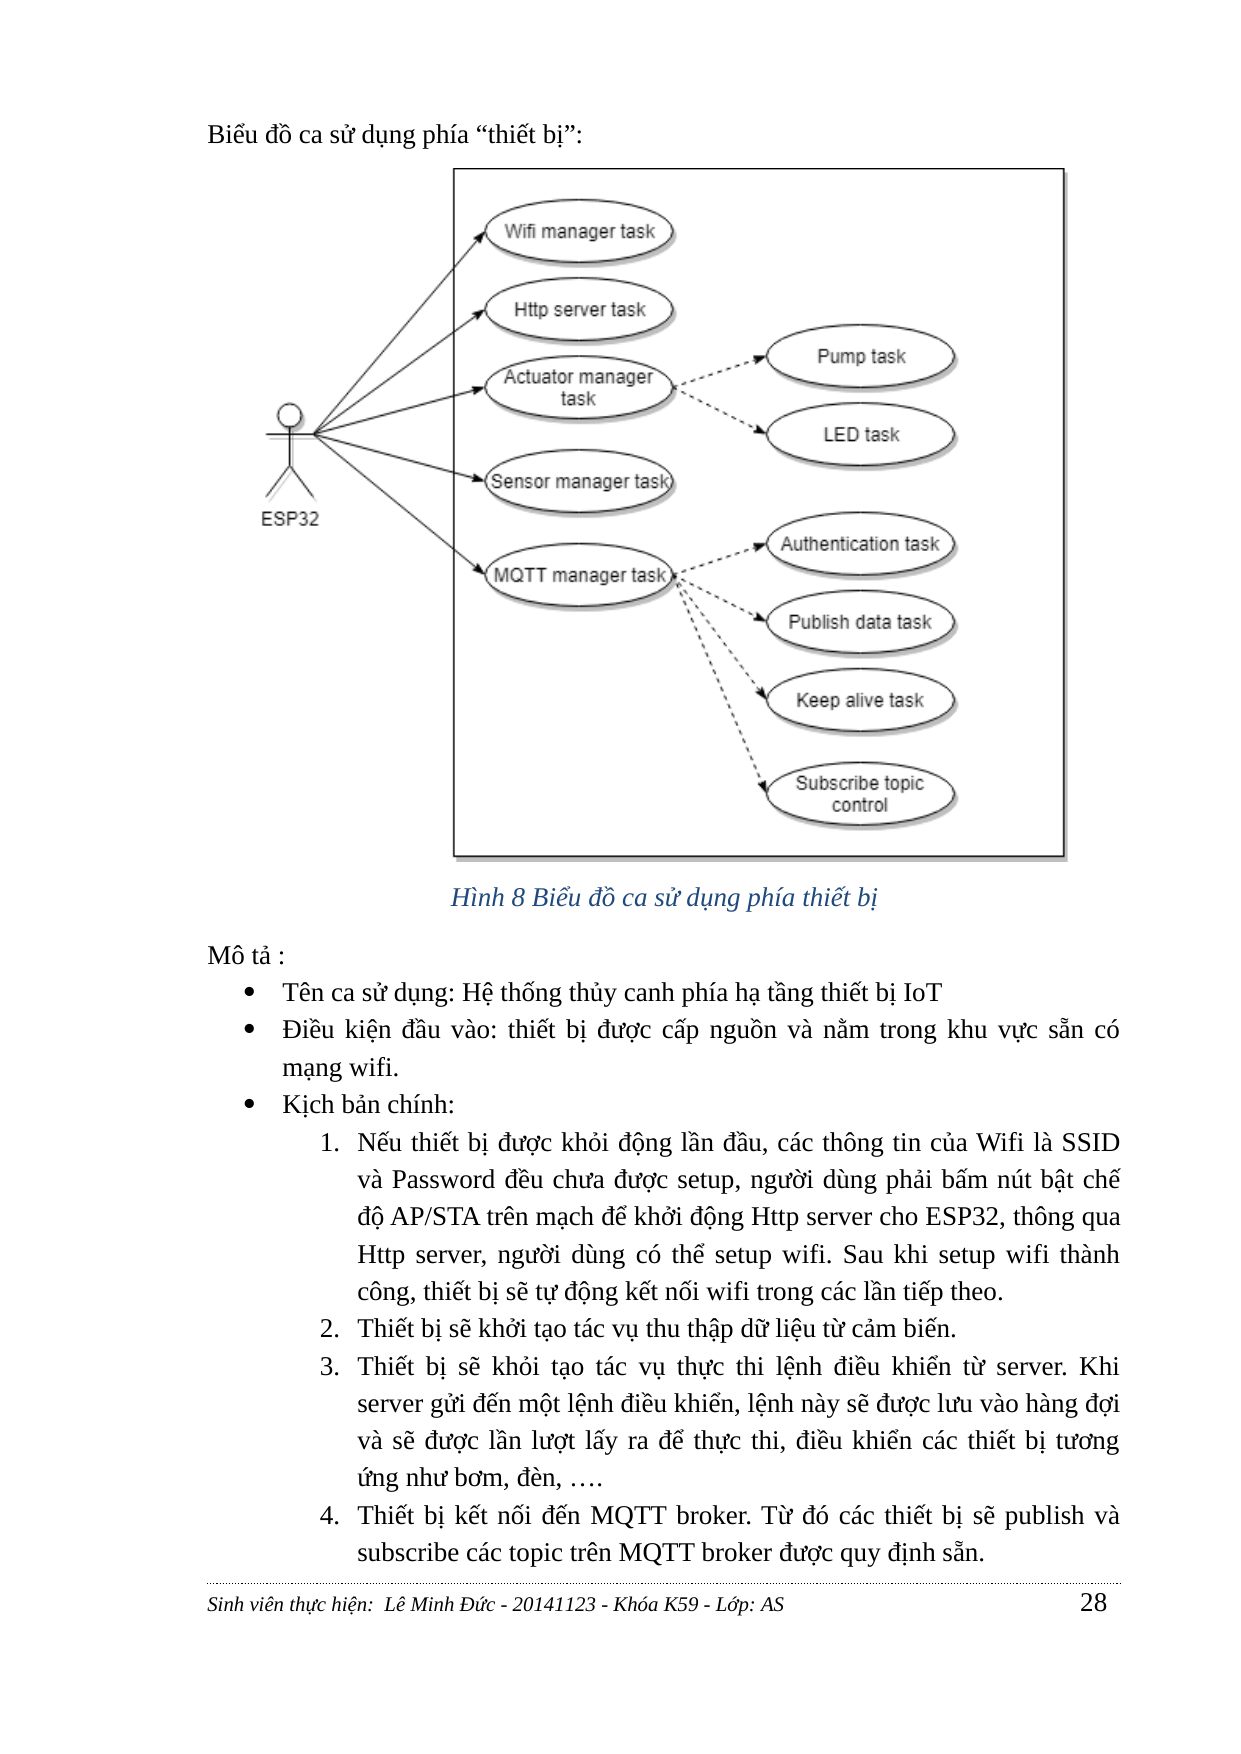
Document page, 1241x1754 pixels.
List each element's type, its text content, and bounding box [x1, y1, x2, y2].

list Điều kiện đầu vào: thiết bị được cấp nguồn và nằm trong khu vực sẵn có mạng wifi. [244, 1014, 1122, 1082]
picture [261, 168, 1068, 862]
list Tên ca sử dụng: Hệ thống thủy canh phía hạ tầng thiết bị IoT [244, 976, 1122, 1007]
text Mô tả : [207, 939, 1122, 970]
list Thiết bị sẽ khởi tạo tác vụ thu thập dữ liệu từ cảm biến. [319, 1312, 1122, 1343]
list Thiết bị kết nối đến MQTT broker. Từ đó các thiết bị sẽ publish và subscribe các topic trên MQTT broker được quy định sẵn. [319, 1499, 1122, 1567]
list Thiết bị sẽ khỏi tạo tác vụ thực thi lệnh điều khiển từ server. Khi server gửi đến một lệnh điều khiển, lệnh này sẽ được lưu vào hàng đợi và sẽ được lần lượt lấy ra để thực thi, điều khiển các thiết bị tương ứng như bơm, đèn, …. [319, 1349, 1122, 1493]
list Nếu thiết bị được khỏi động lần đầu, các thông tin của Wifi là SSID và Password đều chưa được setup, người dùng phải bấm nút bật chế độ AP/STA trên mạch để khởi động Http server cho ESP32, thông qua Http server, người dùng có thể setup wifi. Sau khi setup wifi thành công, thiết bị sẽ tự động kết nối wifi trong các lần tiếp theo. [319, 1126, 1122, 1306]
text Hình 8 Biểu đồ ca sử dụng phía thiết bị [207, 881, 1122, 912]
list Kịch bản chính: [244, 1088, 1122, 1119]
text Biểu đồ ca sử dụng phía “thiết bị”: [207, 118, 1122, 150]
